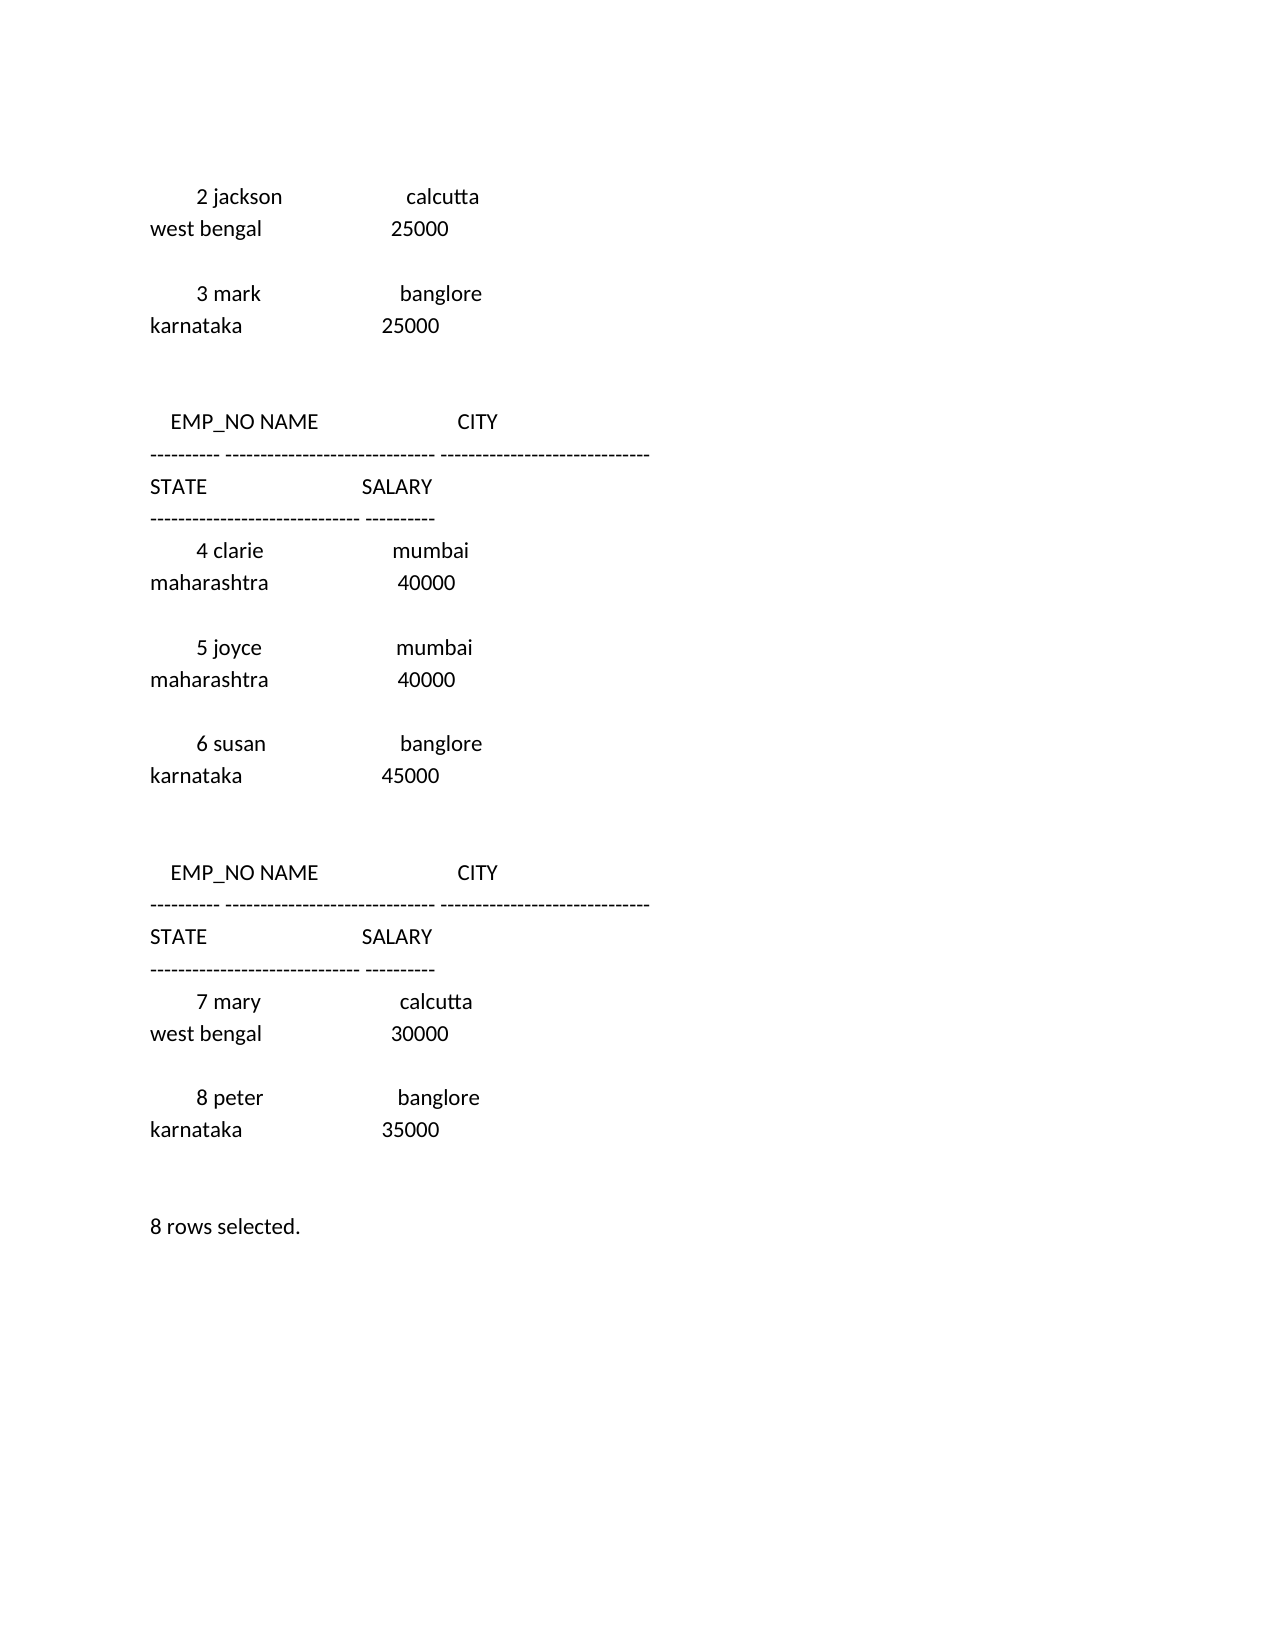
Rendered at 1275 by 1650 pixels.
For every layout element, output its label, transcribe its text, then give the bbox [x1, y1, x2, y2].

text west bengal 30000 [150, 1019, 1125, 1047]
text maharashtra 40000 [150, 568, 1125, 596]
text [150, 440, 1125, 468]
text ------------------------------ ---------- [150, 504, 1125, 532]
text karnataka 25000 [150, 311, 1125, 339]
text 4 clarie mumbai [150, 536, 1125, 564]
text 5 joyce mumbai [150, 633, 1125, 661]
text 6 susan banglore [150, 729, 1125, 757]
text 8 peter banglore [150, 1083, 1125, 1111]
text EMP_NO NAME CITY [150, 407, 1125, 436]
text ------------------------------ ---------- [150, 955, 1125, 983]
text STATE SALARY [150, 922, 1125, 951]
text 3 mark banglore [150, 279, 1125, 307]
text 7 mary calcutta [150, 987, 1125, 1015]
text karnataka 45000 [150, 762, 1125, 789]
text ---------- ------------------------------ ------------------------------ [150, 890, 1125, 918]
text 2 jackson calcutta [150, 182, 1125, 210]
text karnataka 35000 [150, 1116, 1125, 1144]
text west bengal 25000 [150, 214, 1125, 242]
text STATE SALARY [150, 472, 1125, 500]
text maharashtra 40000 [150, 665, 1125, 693]
text 8 rows selected. [150, 1212, 1125, 1240]
text EMP_NO NAME CITY [150, 858, 1125, 886]
